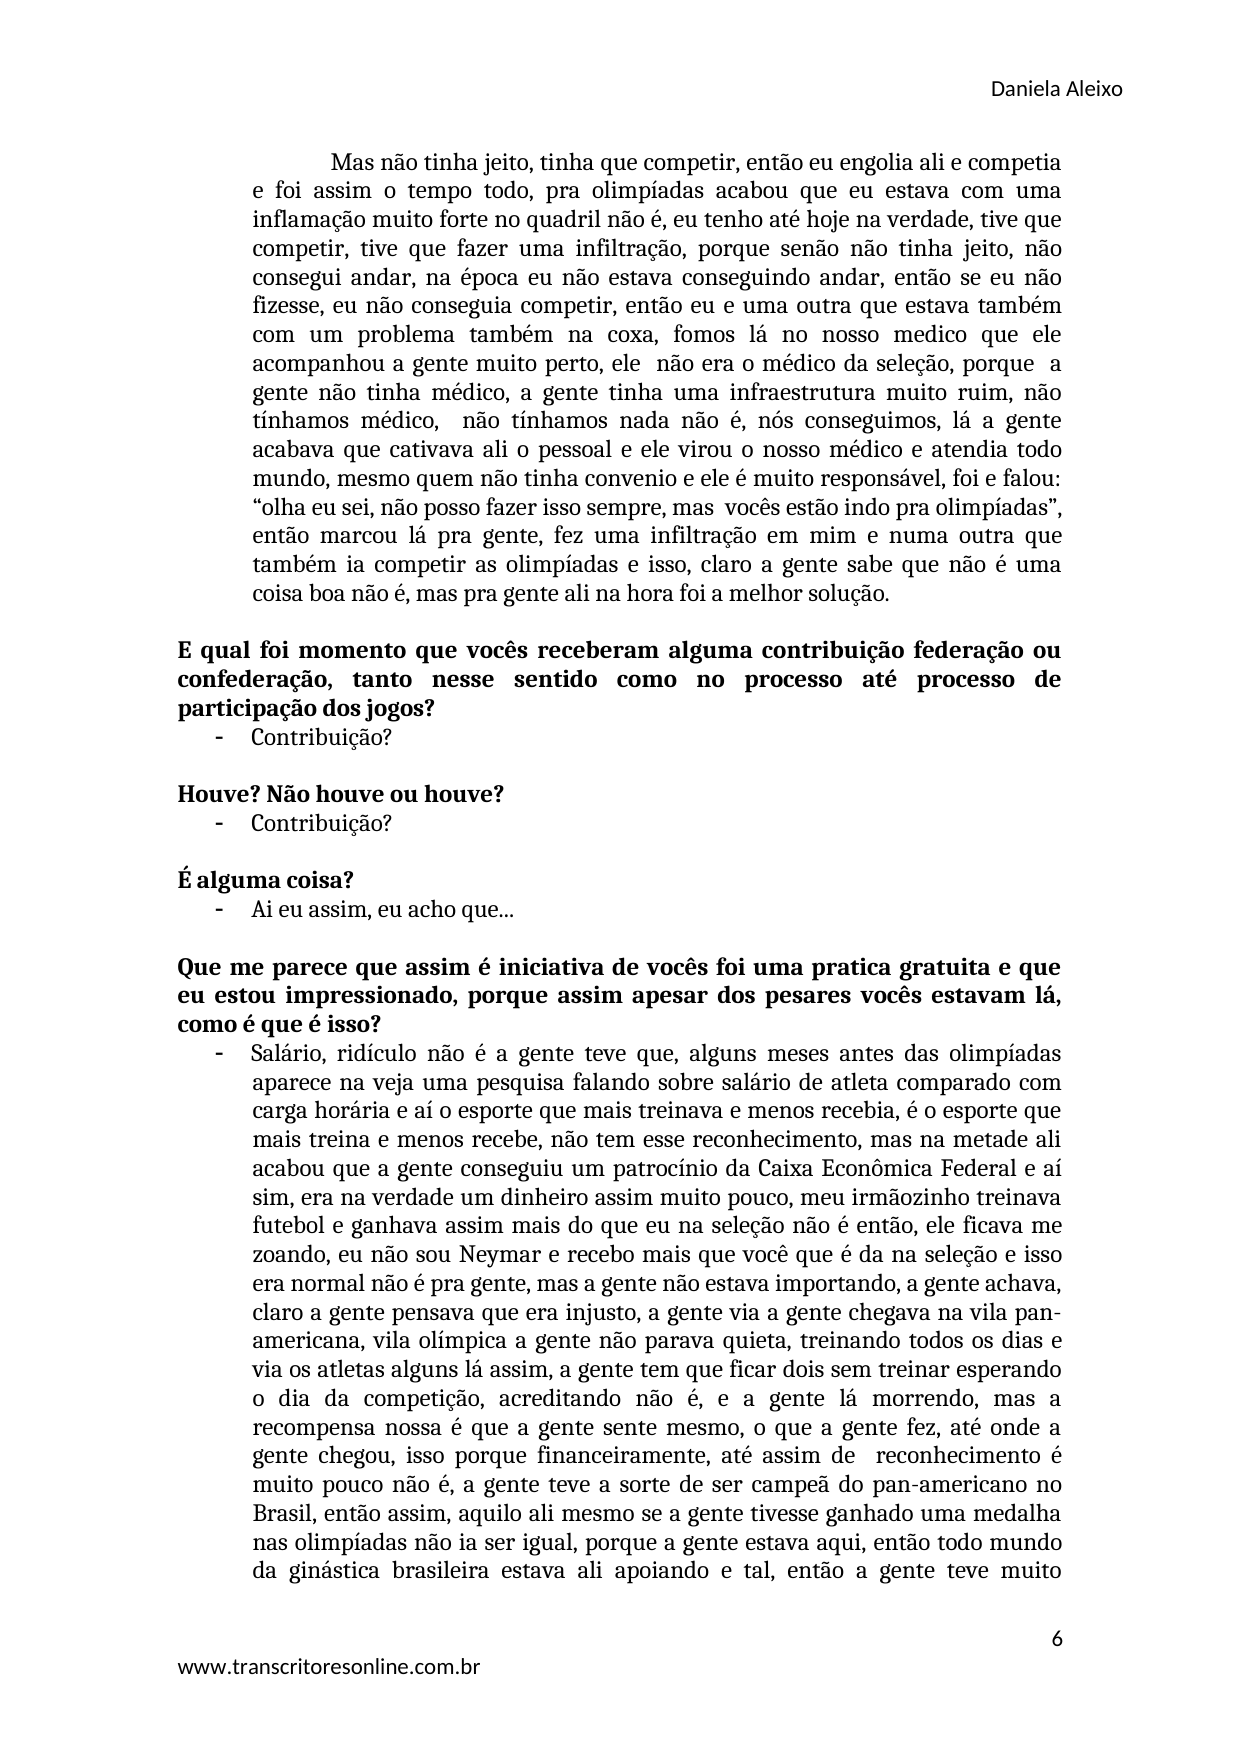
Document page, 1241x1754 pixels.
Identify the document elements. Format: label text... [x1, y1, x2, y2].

text E qual foi momento que vocês receberam alguma contribuição federação ou confederação, tanto nesse sentido como no processo até processo de participação dos jogos? [177, 636, 1063, 723]
list Ai eu assim, eu acho que... [215, 895, 1063, 924]
list Contribuição? [215, 809, 1063, 838]
text É alguma coisa? [177, 866, 1063, 895]
text Houve? Não houve ou houve? [177, 780, 1063, 809]
list Mas não tinha jeito, tinha que competir, então eu engolia ali e competia e foi assim o tempo todo, pra olimpíadas acabou que eu estava com uma inflamação muito forte no quadril não é, eu tenho até hoje na verdade, tive que competir, tive que fazer uma infiltração, porque senão não tinha jeito, não consegui andar, na época eu não estava conseguindo andar, então se eu não fizesse, eu não conseguia competir, então eu e uma outra que estava também com um problema também na coxa, fomos lá no nosso medico que ele acompanhou a gente muito perto, ele não era o médico da seleção, porque a gente não tinha médico, a gente tinha uma infraestrutura muito ruim, não tínhamos médico, não tínhamos nada não é, nós conseguimos, lá a gente acabava que cativava ali o pessoal e ele virou o nosso médico e atendia todo mundo, mesmo quem não tinha convenio e ele é muito responsável, foi e falou: “olha eu sei, não posso fazer isso sempre, mas vocês estão indo pra olimpíadas”, então marcou lá pra gente, fez uma infiltração em mim e numa outra que também ia competir as olimpíadas e isso, claro a gente sabe que não é uma coisa boa não é, mas pra gente ali na hora foi a melhor solução. [252, 148, 1063, 608]
text Que me parece que assim é iniciativa de vocês foi uma pratica gratuita e que eu estou impressionado, porque assim apesar dos pesares vocês estavam lá, como é que é isso? [177, 953, 1063, 1039]
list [215, 1039, 1063, 1585]
list Contribuição? [215, 723, 1063, 751]
